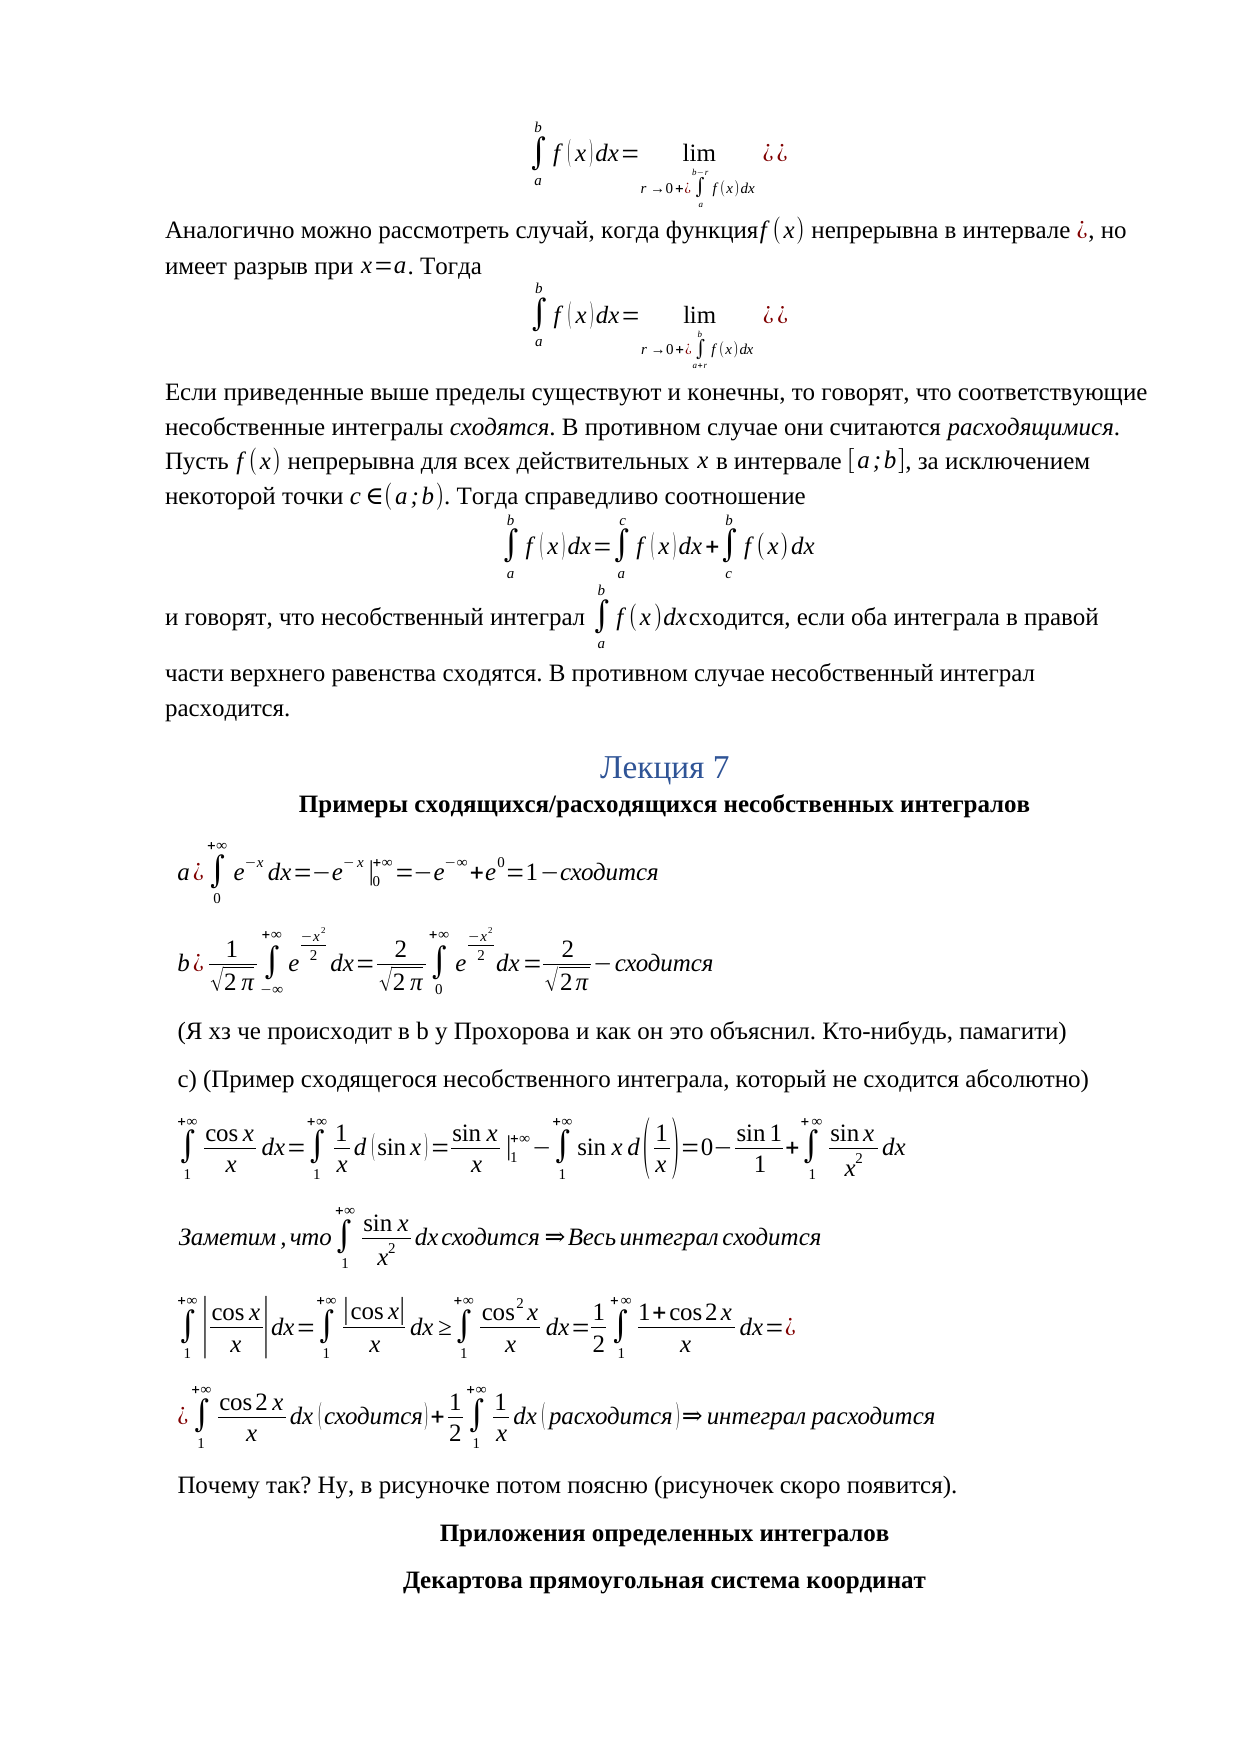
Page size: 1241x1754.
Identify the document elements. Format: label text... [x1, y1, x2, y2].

subtitle Лекция 7 [177, 747, 1152, 786]
text Почему так? Ну, в рисуночке потом поясню (рисуночек скоро появится). [177, 1470, 1152, 1499]
text Декартова прямоугольная система координат [177, 1566, 1152, 1594]
text Примеры сходящихся/расходящихся несобственных интегралов [177, 789, 1152, 817]
text и говорят, что несобственный интеграл сходится, если оба интеграла в правой части верхнего равенства сходятся. В противном случае несобственный интеграл расходится. [165, 582, 1152, 722]
text (Я хз че происходит в b у Прохорова и как он это объяснил. Кто-нибудь, памагити) [177, 1016, 1152, 1045]
text Пусть непрерывна для всех действительных в интервале , за исключением некоторой точки . Тогда справедливо соотношение [165, 441, 1152, 511]
text Аналогично можно рассмотреть случай, когда функция непрерывна в интервале , но имеет разрыв при . Тогда [165, 209, 1152, 279]
text Приложения определенных интегралов [177, 1518, 1152, 1547]
text c) (Пример сходящегося несобственного интеграла, который не сходится абсолютно) [177, 1064, 1152, 1093]
text Если приведенные выше пределы существуют и конечны, то говорят, что соответствующие несобственные интегралы сходятся. В противном случае они считаются расходящимися. [165, 371, 1152, 441]
